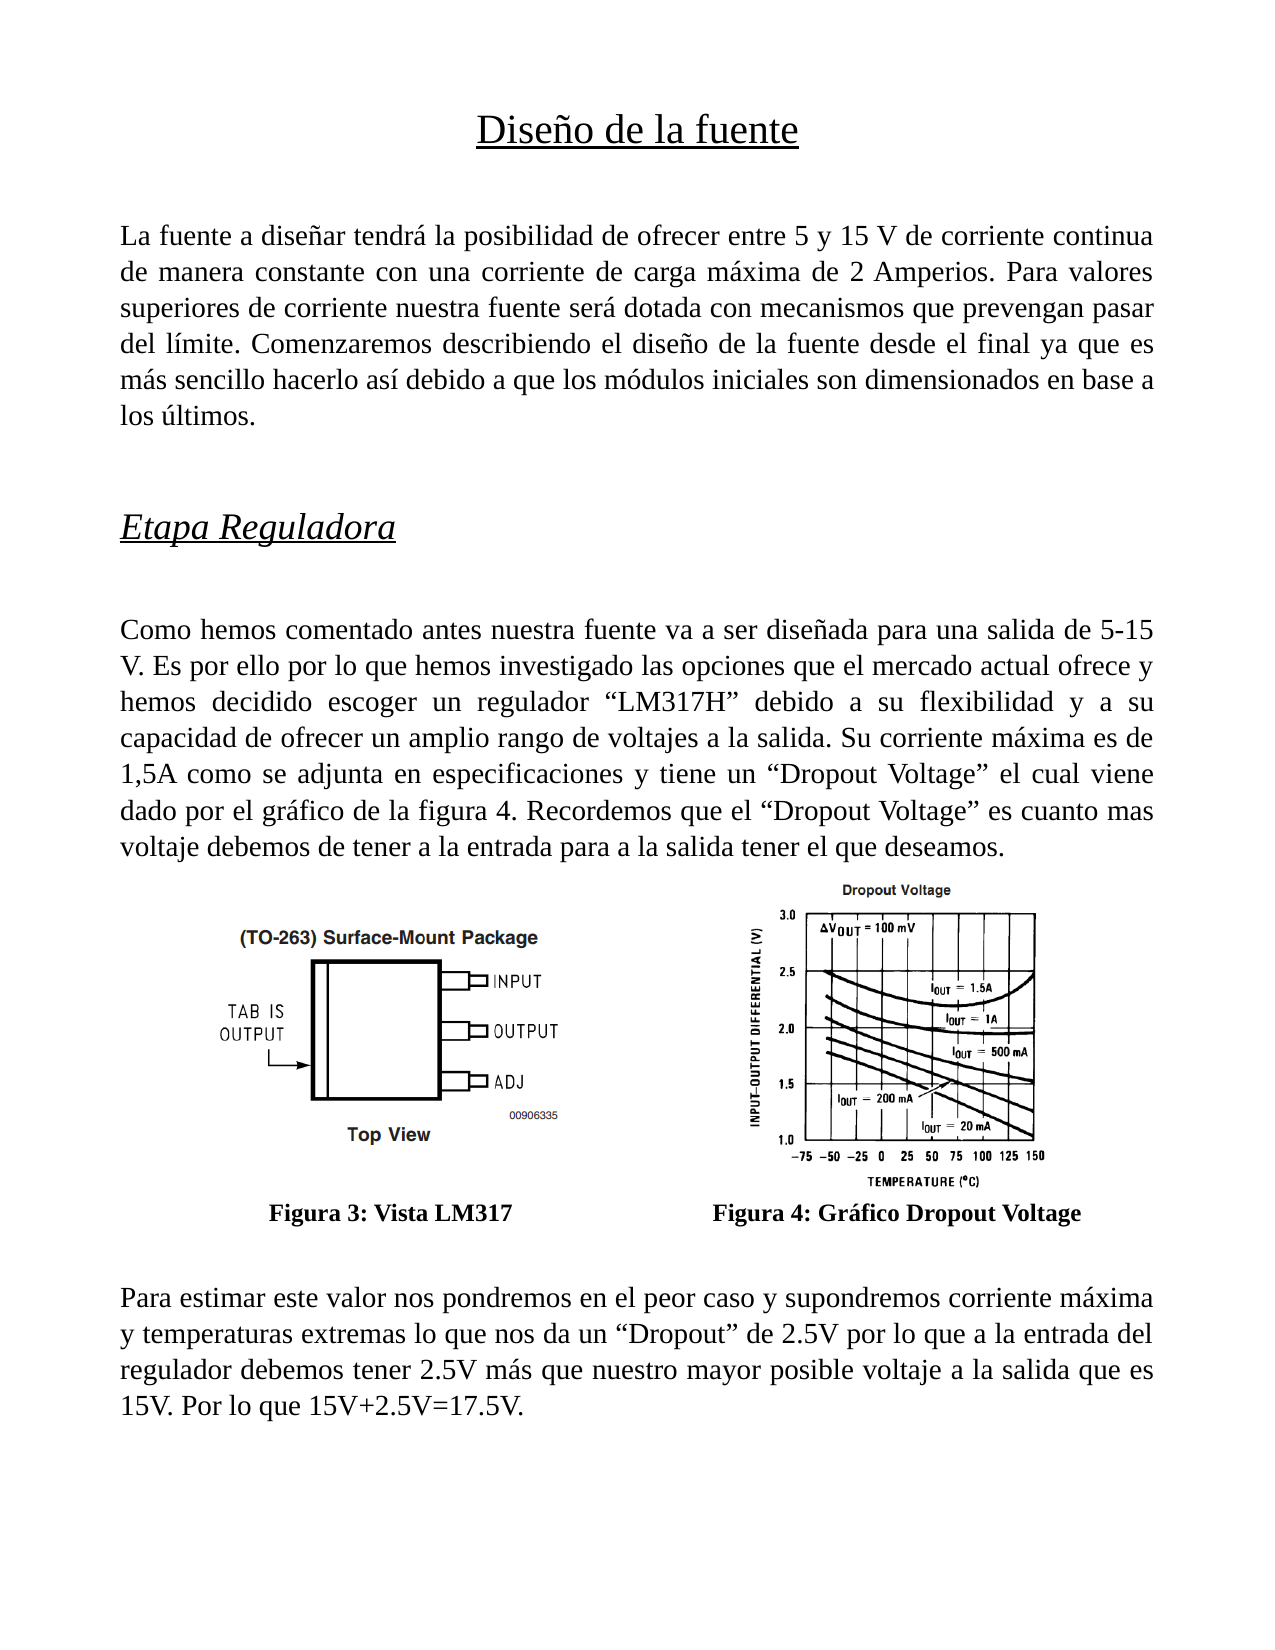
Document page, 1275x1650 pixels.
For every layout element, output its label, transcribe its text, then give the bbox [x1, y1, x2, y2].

picture [208, 924, 568, 1157]
picture [733, 883, 1063, 1188]
text Figura 3: Vista LM317 Figura 4: Gráfico Dropout Voltage [120, 1198, 1155, 1227]
text Como hemos comentado antes nuestra fuente va a ser diseñada para una salida de 5-15 V. Es por ello por lo que hemos investigado las opciones que el mercado actual ofrece y hemos decidido escoger un regulador “LM317H” debido a su flexibilidad y a su capacidad de ofrecer un amplio rango de voltajes a la salida. Su corriente máxima es de 1,5A como se adjunta en especificaciones y tiene un “Dropout Voltage” el cual viene dado por el gráfico de la figura 4. Recordemos que el “Dropout Voltage” es cuanto mas voltaje debemos de tener a la entrada para a la salida tener el que deseamos. [120, 612, 1155, 862]
subtitle Etapa Reguladora [120, 504, 1155, 547]
subtitle Diseño de la fuente [120, 105, 1155, 153]
text La fuente a diseñar tendrá la posibilidad de ofrecer entre 5 y 15 V de corriente continua de manera constante con una corriente de carga máxima de 2 Amperios. Para valores superiores de corriente nuestra fuente será dotada con mecanismos que prevengan pasar del límite. Comenzaremos describiendo el diseño de la fuente desde el final ya que es más sencillo hacerlo así debido a que los módulos iniciales son dimensionados en base a los últimos. [120, 218, 1155, 432]
text Para estimar este valor nos pondremos en el peor caso y supondremos corriente máxima y temperaturas extremas lo que nos da un “Dropout” de 2.5V por lo que a la entrada del regulador debemos tener 2.5V más que nuestro mayor posible voltaje a la salida que es 15V. Por lo que 15V+2.5V=17.5V. [120, 1280, 1155, 1422]
